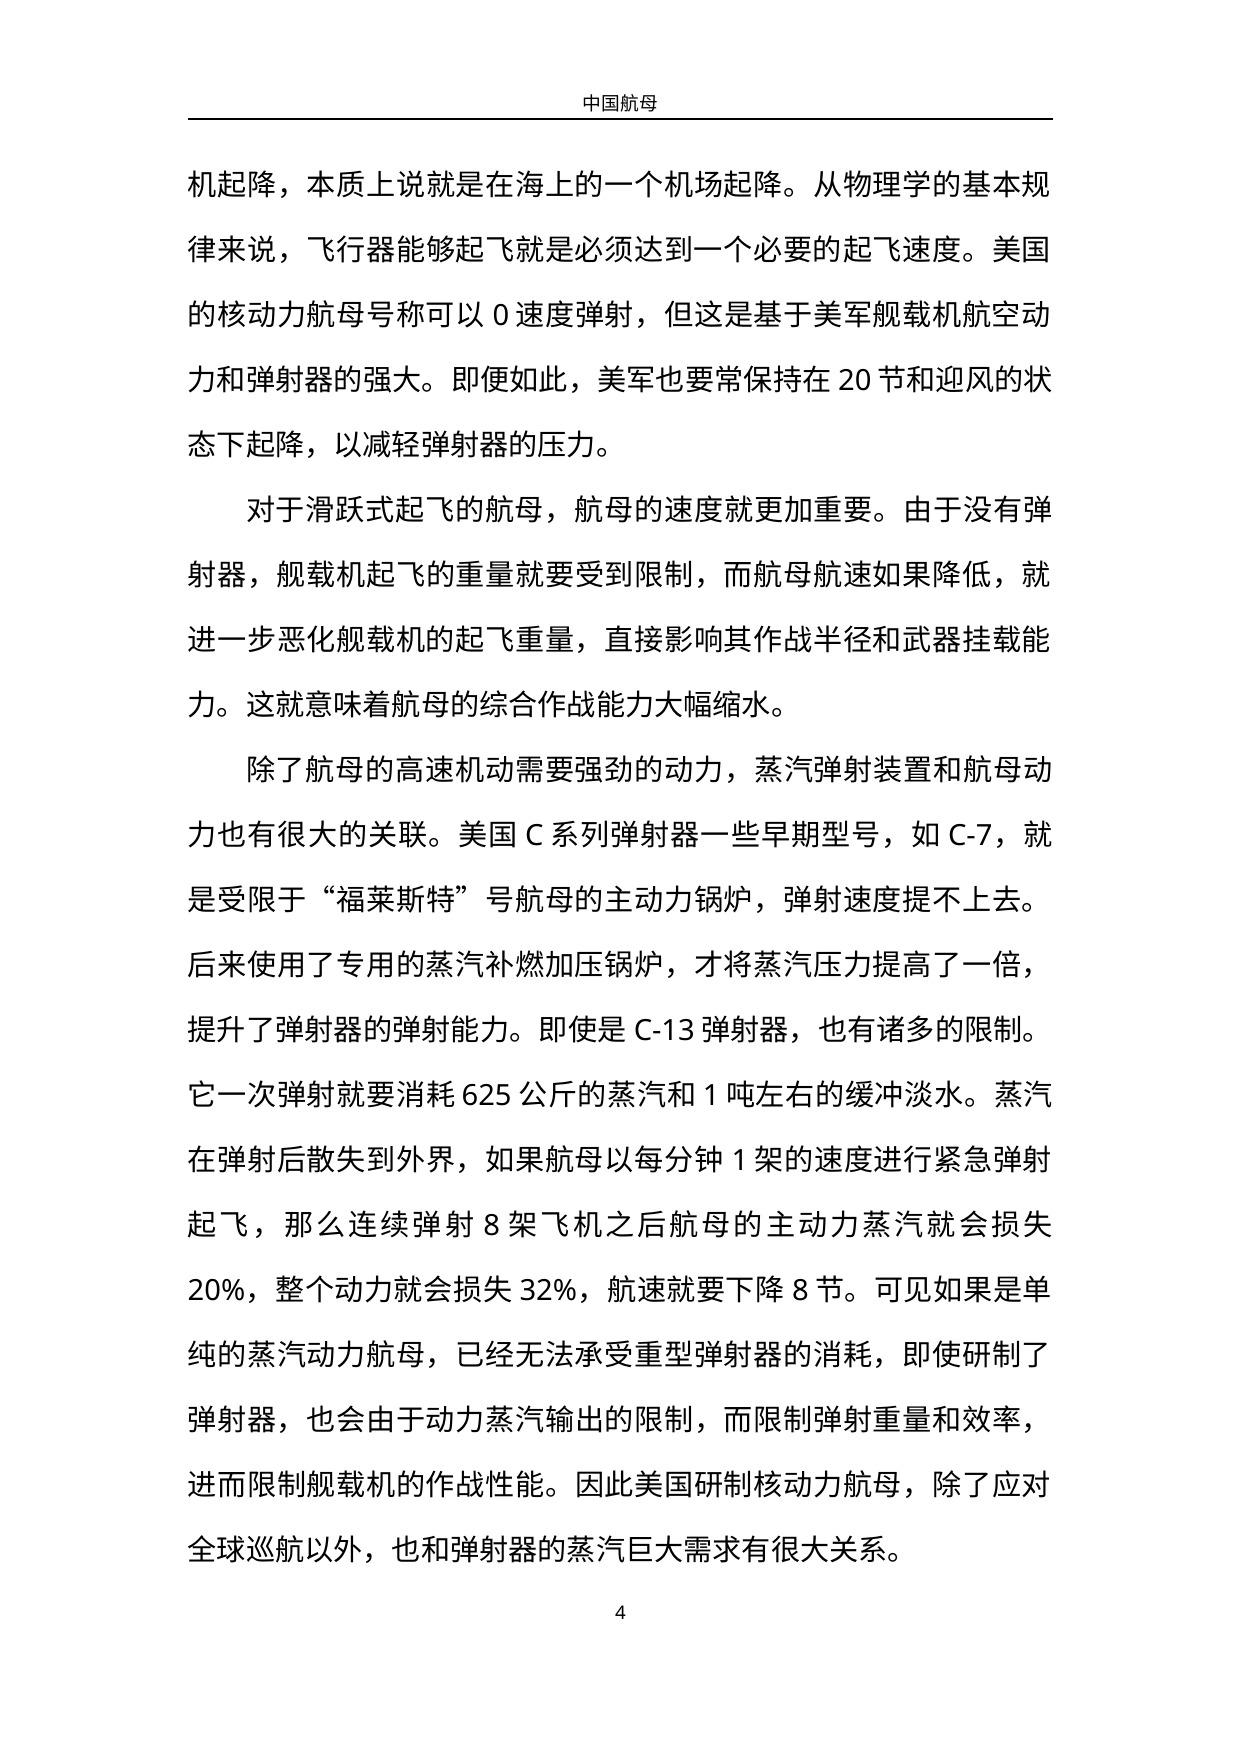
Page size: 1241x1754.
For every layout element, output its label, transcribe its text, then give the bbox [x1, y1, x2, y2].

text 对于滑跃式起飞的航母，航母的速度就更加重要。由于没有弹射器，舰载机起飞的重量就要受到限制，而航母航速如果降低，就进一步恶化舰载机的起飞重量，直接影响其作战半径和武器挂载能力。这就意味着航母的综合作战能力大幅缩水。 [187, 475, 1053, 735]
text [187, 150, 1053, 475]
text 除了航母的高速机动需要强劲的动力，蒸汽弹射装置和航母动力也有很大的关联。美国C系列弹射器一些早期型号，如C-7，就是受限于“福莱斯特”号航母的主动力锅炉，弹射速度提不上去。后来使用了专用的蒸汽补燃加压锅炉，才将蒸汽压力提高了一倍，提升了弹射器的弹射能力。即使是C-13弹射器，也有诸多的限制。它一次弹射就要消耗625公斤的蒸汽和1吨左右的缓冲淡水。蒸汽在弹射后散失到外界，如果航母以每分钟1架的速度进行紧急弹射起飞，那么连续弹射8架飞机之后航母的主动力蒸汽就会损失20%，整个动力就会损失32%，航速就要下降8节。可见如果是单纯的蒸汽动力航母，已经无法承受重型弹射器的消耗，即使研制了弹射器，也会由于动力蒸汽输出的限制，而限制弹射重量和效率，进而限制舰载机的作战性能。因此美国研制核动力航母，除了应对全球巡航以外，也和弹射器的蒸汽巨大需求有很大关系。 [187, 735, 1053, 1580]
